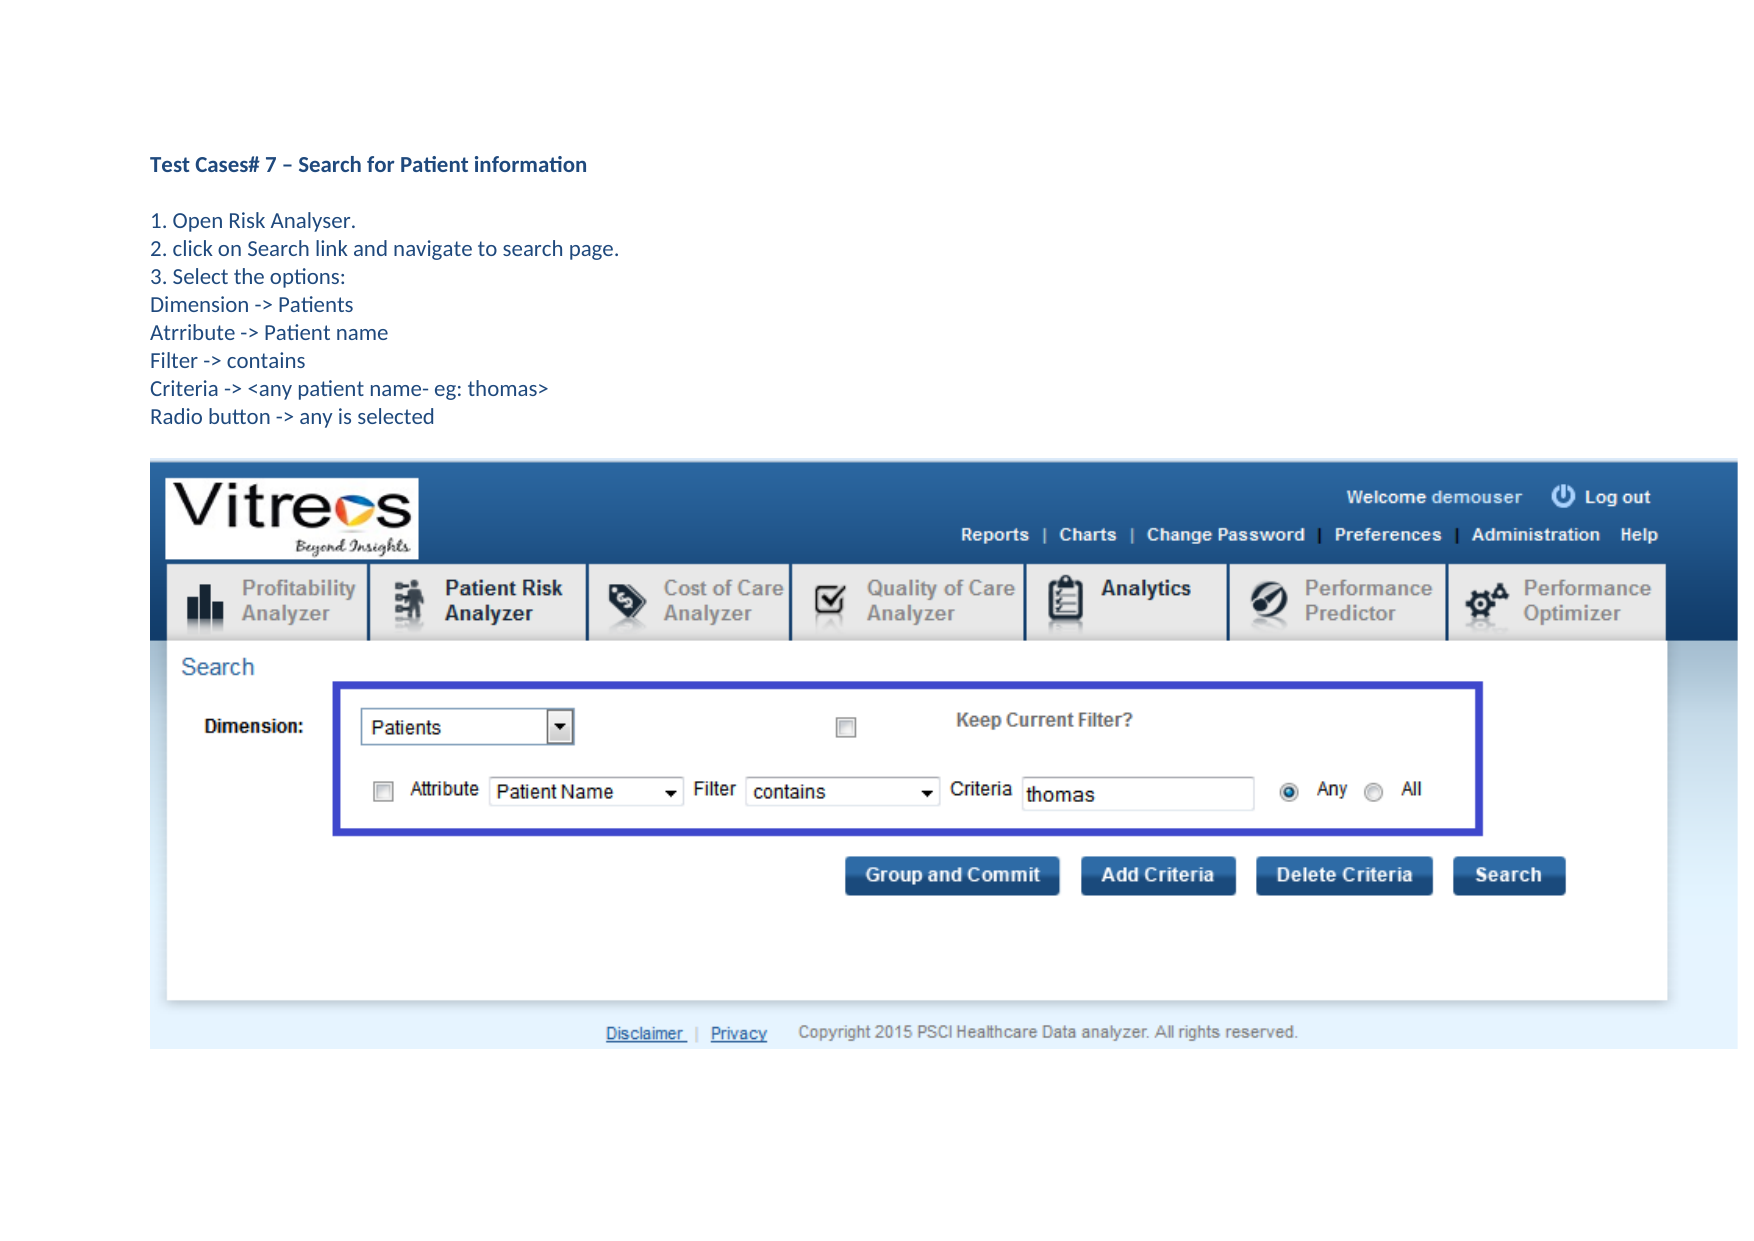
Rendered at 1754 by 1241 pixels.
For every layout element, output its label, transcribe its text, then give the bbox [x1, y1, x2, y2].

picture [150, 458, 1738, 1049]
text Dimension -> Patients [150, 290, 1604, 318]
text Test Cases# 7 – Search for Patient information [150, 150, 1604, 178]
text Radio button -> any is selected [150, 402, 1604, 430]
text 2. click on Search link and navigate to search page. [150, 234, 1604, 262]
text Filter -> contains [150, 346, 1604, 374]
text 1. Open Risk Analyser. [150, 206, 1604, 234]
text Criteria -> <any patient name- eg: thomas> [150, 374, 1604, 402]
text 3. Select the options: [150, 262, 1604, 290]
text Atrribute -> Patient name [150, 318, 1604, 346]
